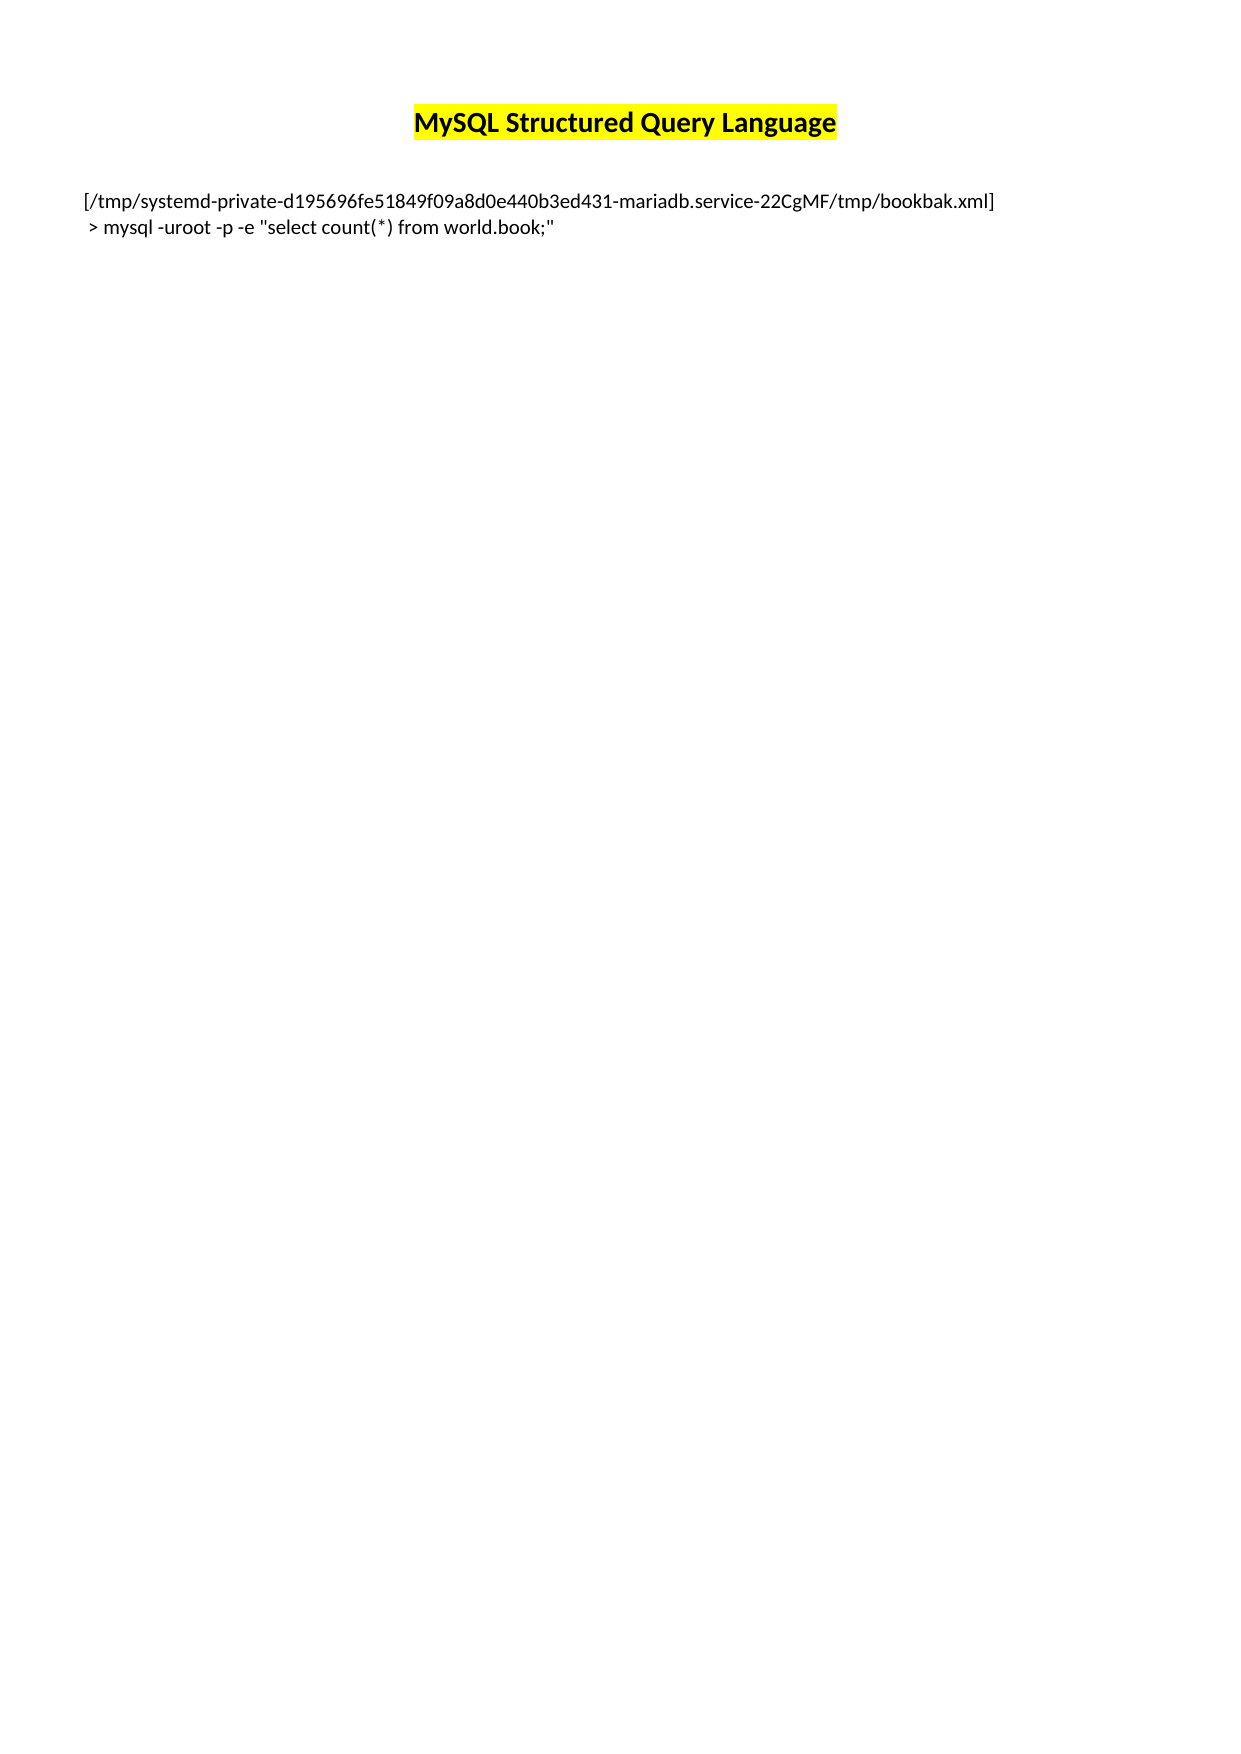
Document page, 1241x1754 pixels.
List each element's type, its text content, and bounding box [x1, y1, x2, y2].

text > mysql -uroot -p -e "select count(*) from world.book;" [83, 214, 1167, 239]
text [/tmp/systemd-private-d195696fe51849f09a8d0e440b3ed431-mariadb.service-22CgMF/tmp/bookbak.xml] [83, 189, 1167, 214]
